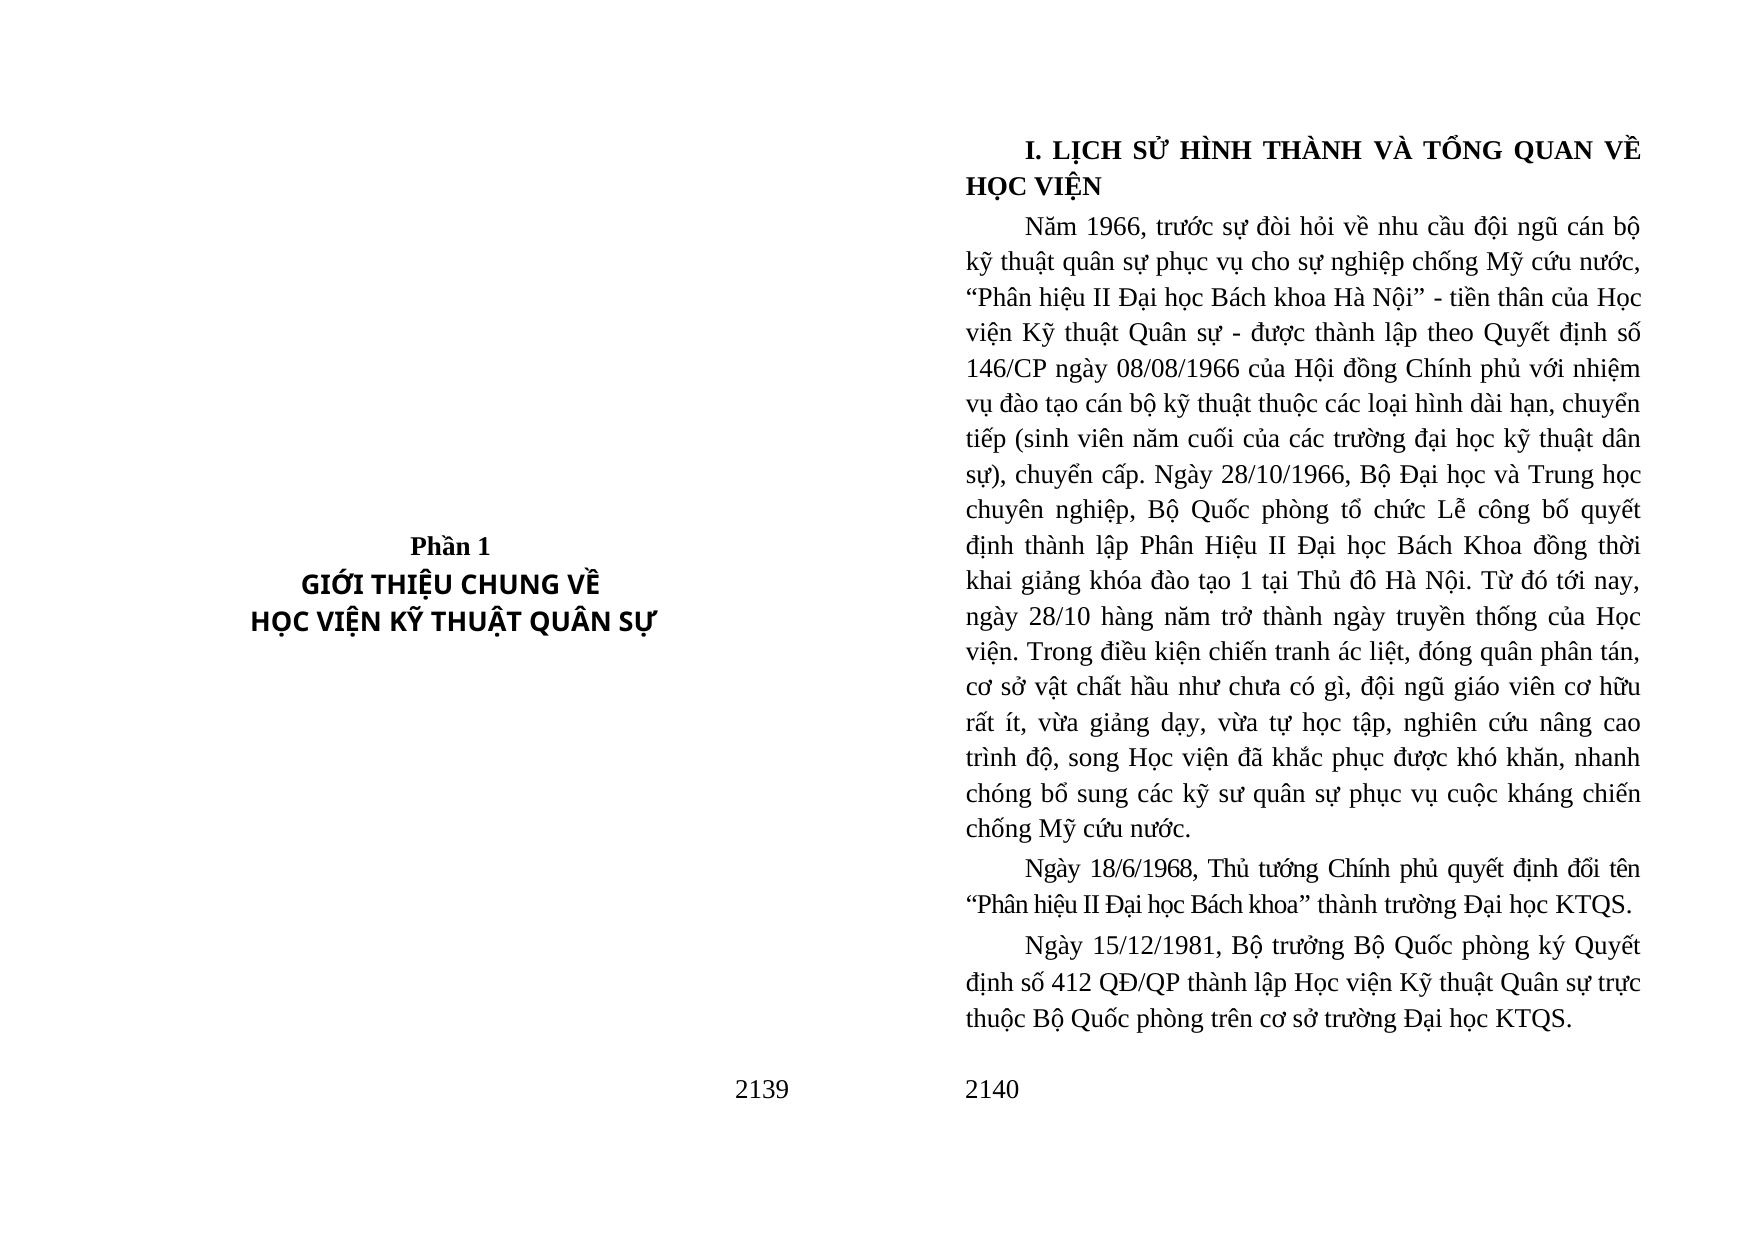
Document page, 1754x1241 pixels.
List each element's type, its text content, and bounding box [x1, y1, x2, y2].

text GIỚI THIỆU CHUNG VỀ HỌC VIỆN KỸ THUẬT QUÂN SỰ [112, 565, 788, 639]
text I. LỊCH SỬ HÌNH THÀNH VÀ TỔNG QUAN VỀ HỌC VIỆN [966, 130, 1642, 201]
text Ngày 15/12/1981, Bộ trưởng Bộ Quốc phòng ký Quyết định số 412 QĐ/QP thành lập Học viện Kỹ thuật Quân sự trực thuộc Bộ Quốc phòng trên cơ sở trường Đại học KTQS. [966, 924, 1642, 1033]
text Năm 1966, trước sự đòi hỏi về nhu cầu đội ngũ cán bộ kỹ thuật quân sự phục vụ cho sự nghiệp chống Mỹ cứu nước, “Phân hiệu II Đại học Bách khoa Hà Nội” - tiền thân của Học viện Kỹ thuật Quân sự - được thành lập theo Quyết định số 146/CP ngày 08/08/1966 của Hội đồng Chính phủ với nhiệm vụ đào tạo cán bộ kỹ thuật thuộc các loại hình dài hạn, chuyển tiếp (sinh viên năm cuối của các trường đại học kỹ thuật dân sự), chuyển cấp. Ngày 28/10/1966, Bộ Đại học và Trung học chuyên nghiệp, Bộ Quốc phòng tổ chức Lễ công bố quyết định thành lập Phân Hiệu II Đại học Bách Khoa đồng thời khai giảng khóa đào tạo 1 tại Thủ đô Hà Nội. Từ đó tới nay, ngày 28/10 hàng năm trở thành ngày truyền thống của Học viện. Trong điều kiện chiến tranh ác liệt, đóng quân phân tán, cơ sở vật chất hầu như chưa có gì, đội ngũ giáo viên cơ hữu rất ít, vừa giảng dạy, vừa tự học tập, nghiên cứu nâng cao trình độ, song Học viện đã khắc phục được khó khăn, nhanh chóng bổ sung các kỹ sư quân sự phục vụ cuộc kháng chiến chống Mỹ cứu nước. [966, 206, 1642, 843]
text Ngày 18/6/1968, Thủ tướng Chính phủ quyết định đổi tên “Phân hiệu II Đại học Bách khoa” thành trường Đại học KTQS. [966, 848, 1642, 919]
text Phần 1 [112, 526, 788, 561]
